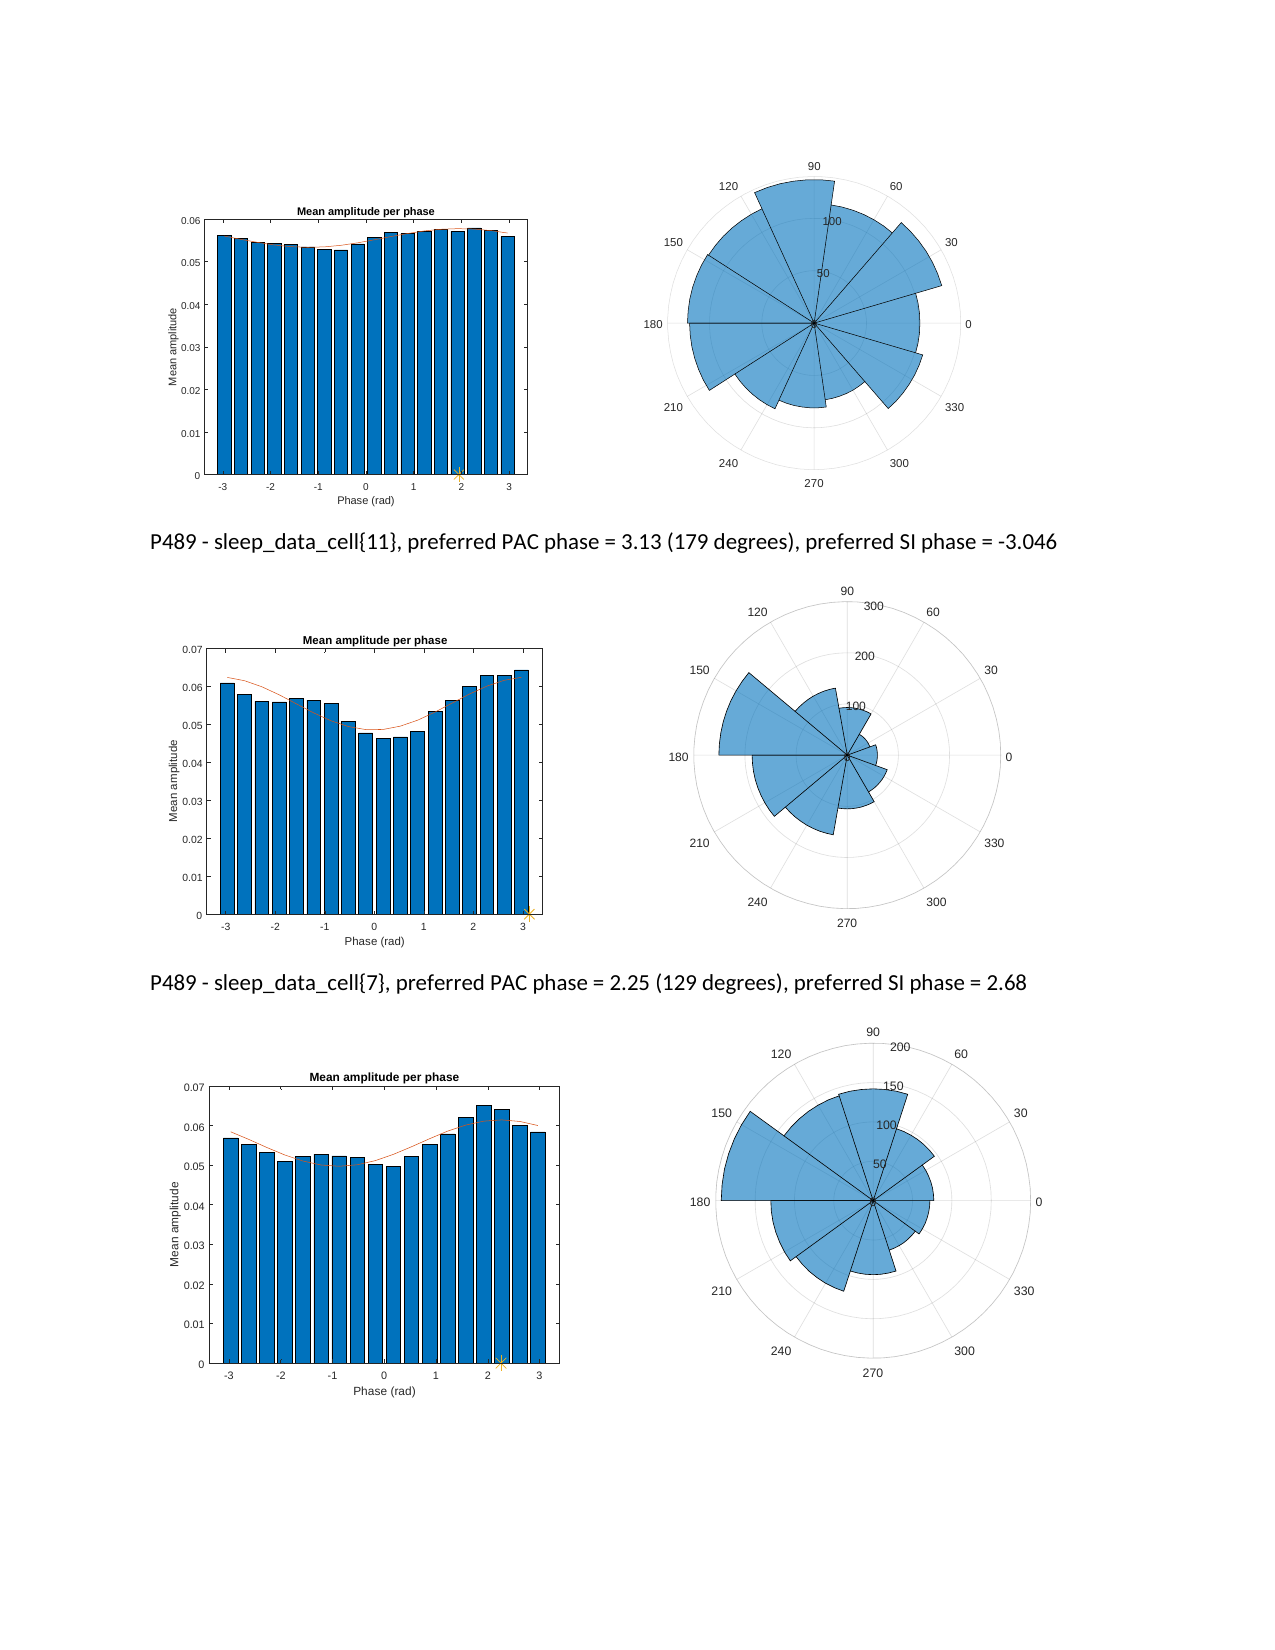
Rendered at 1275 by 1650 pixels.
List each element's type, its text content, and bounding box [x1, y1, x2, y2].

text P489 - sleep_data_cell{11}, preferred PAC phase = 3.13 (179 degrees), preferred SI phase = -3.046 [150, 527, 1125, 555]
text P489 - sleep_data_cell{7}, preferred PAC phase = 2.25 (129 degrees), preferred SI phase = 2.68 [150, 968, 1125, 996]
